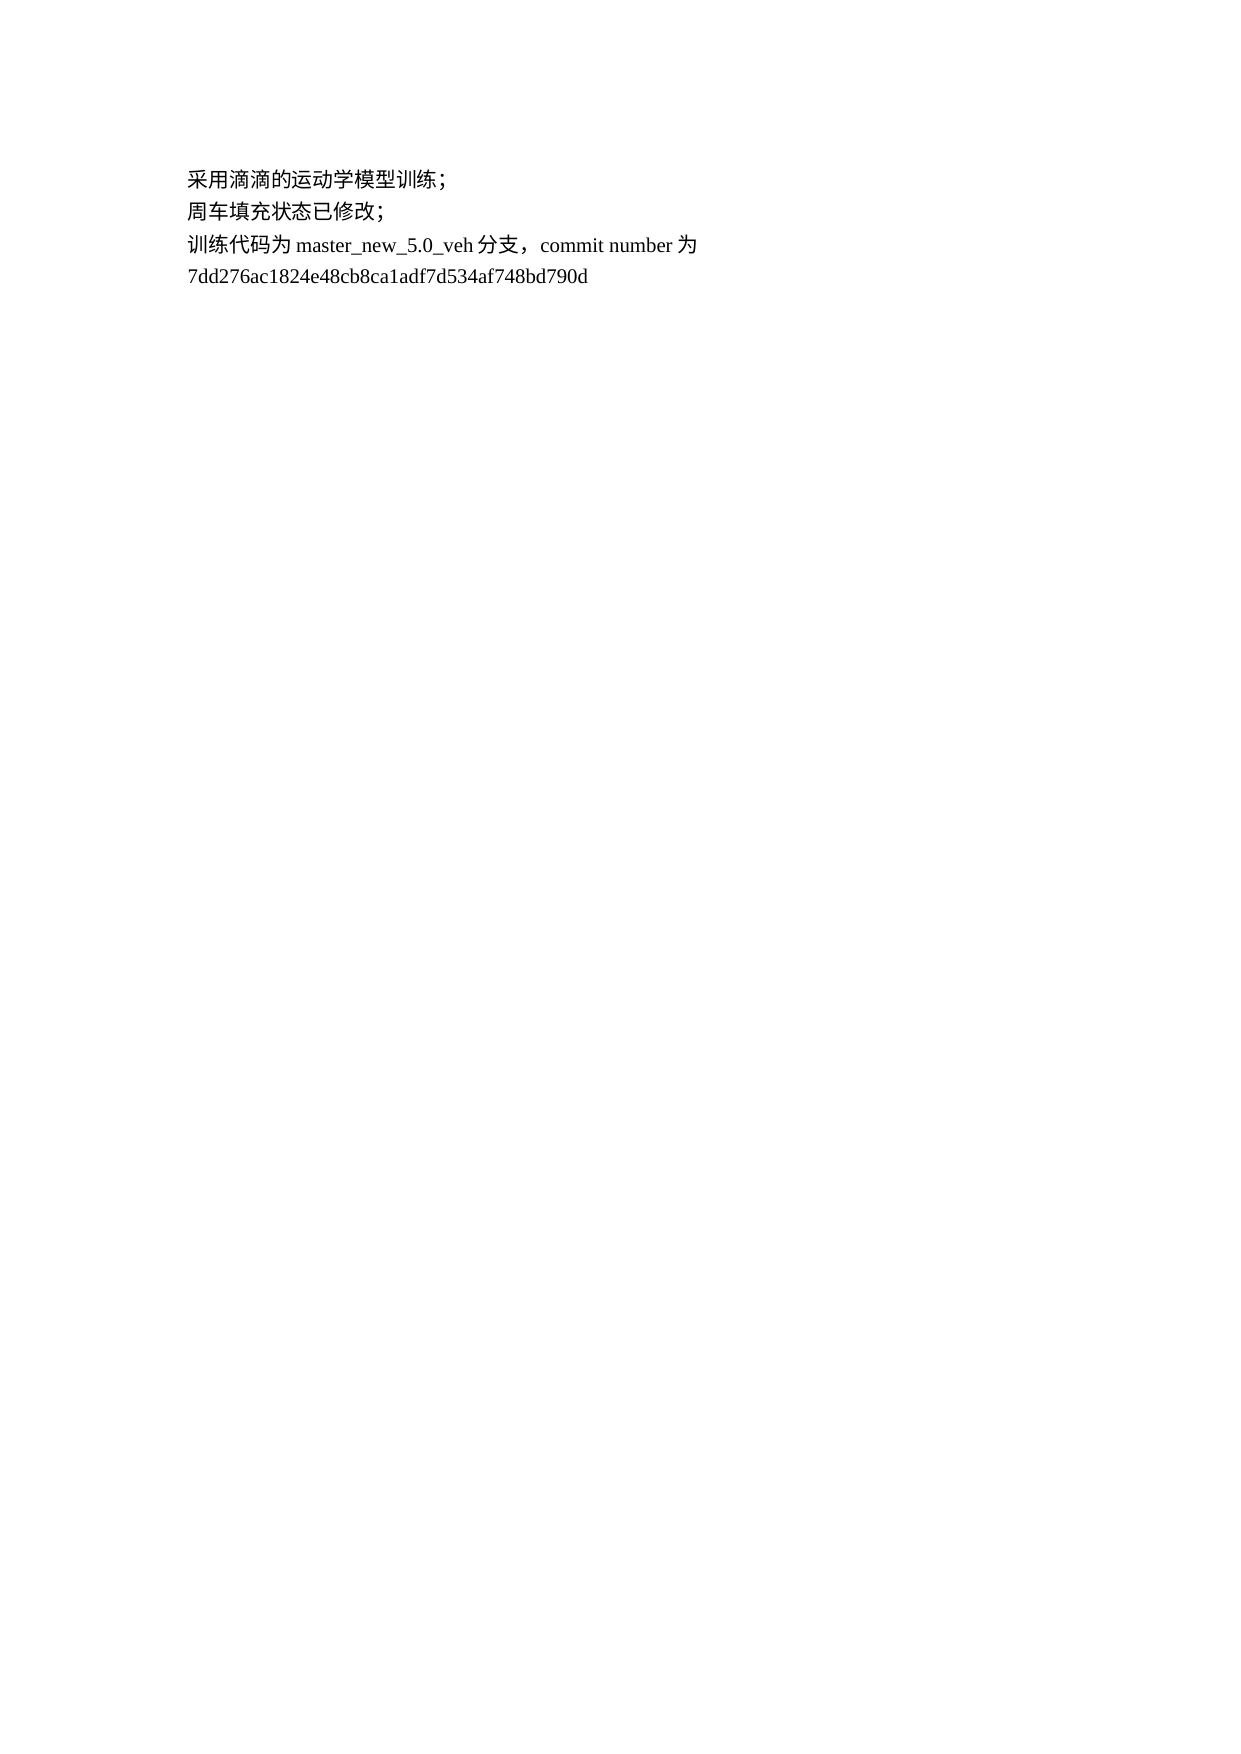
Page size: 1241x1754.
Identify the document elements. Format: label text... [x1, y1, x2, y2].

text 训练代码为master_new_5.0_veh分支，commit number为7dd276ac1824e48cb8ca1adf7d534af748bd790d [187, 227, 1053, 292]
text 采用滴滴的运动学模型训练； [187, 162, 1053, 194]
text 周车填充状态已修改； [187, 194, 1053, 227]
